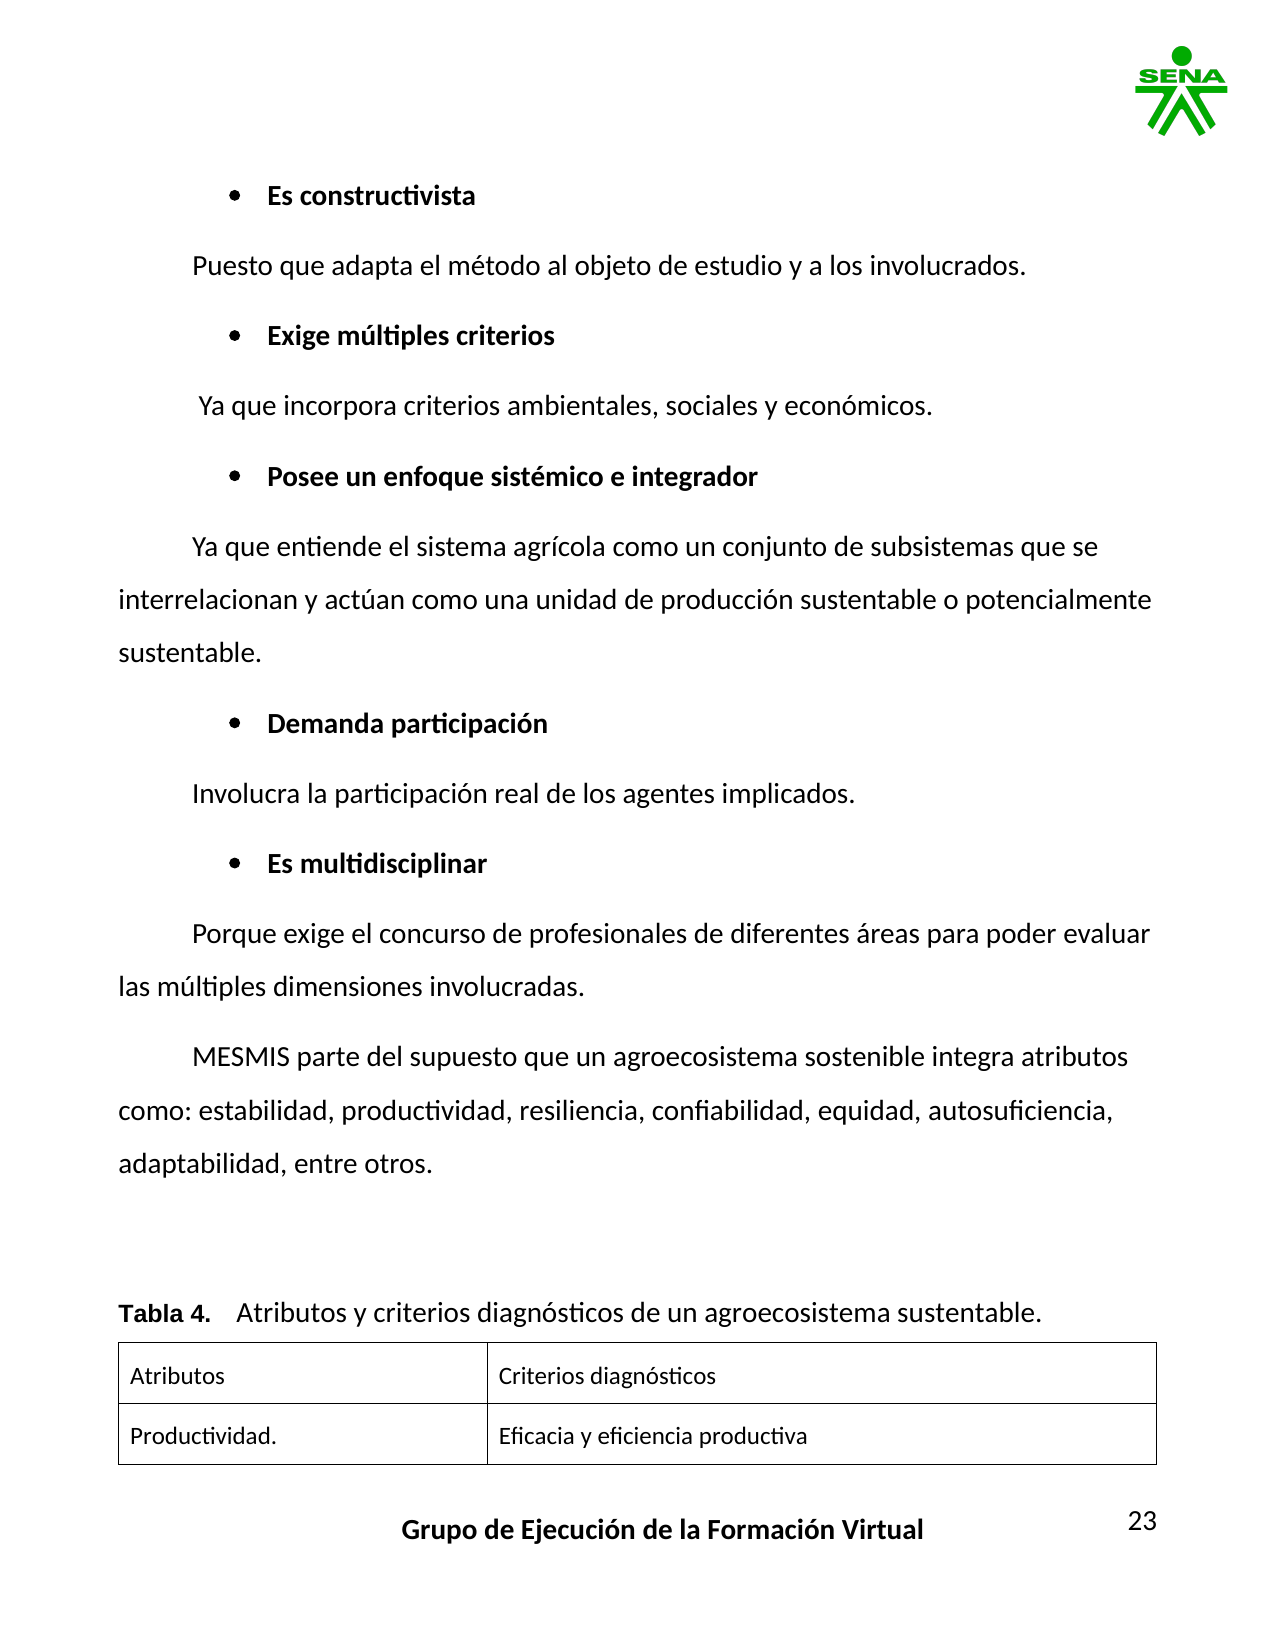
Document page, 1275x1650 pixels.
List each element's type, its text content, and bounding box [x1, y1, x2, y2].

list Es constructivista [229, 177, 1157, 213]
table_cell Eficacia y eficiencia productiva Rendimiento obtenido [488, 1404, 1156, 1463]
text Puesto que adapta el método al objeto de estudio y a los involucrados. [118, 247, 1157, 283]
list Es multidisciplinar [229, 845, 1157, 881]
table_header Atributos [119, 1343, 487, 1403]
text MESMIS parte del supuesto que un agroecosistema sostenible integra atributos como: estabilidad, productividad, resiliencia, confiabilidad, equidad, autosuficiencia, adaptabilidad, entre otros. [118, 1038, 1157, 1181]
list Demanda participación [229, 705, 1157, 740]
text Atributos y criterios diagnósticos de un agroecosistema sustentable. [118, 1294, 1157, 1329]
text Ya que entiende el sistema agrícola como un conjunto de subsistemas que se interrelacionan y actúan como una unidad de producción sustentable o potencialmente sustentable. [118, 528, 1157, 670]
list Exige múltiples criterios [229, 317, 1157, 353]
table_header Criterios diagnósticos [488, 1343, 1156, 1403]
text Involucra la participación real de los agentes implicados. [118, 775, 1157, 810]
table_cell Productividad. [119, 1404, 487, 1463]
text Porque exige el concurso de profesionales de diferentes áreas para poder evaluar las múltiples dimensiones involucradas. [118, 915, 1157, 1004]
list Posee un enfoque sistémico e integrador [229, 458, 1157, 493]
picture [1135, 46, 1228, 136]
text Ya que incorpora criterios ambientales, sociales y económicos. [118, 387, 1157, 423]
